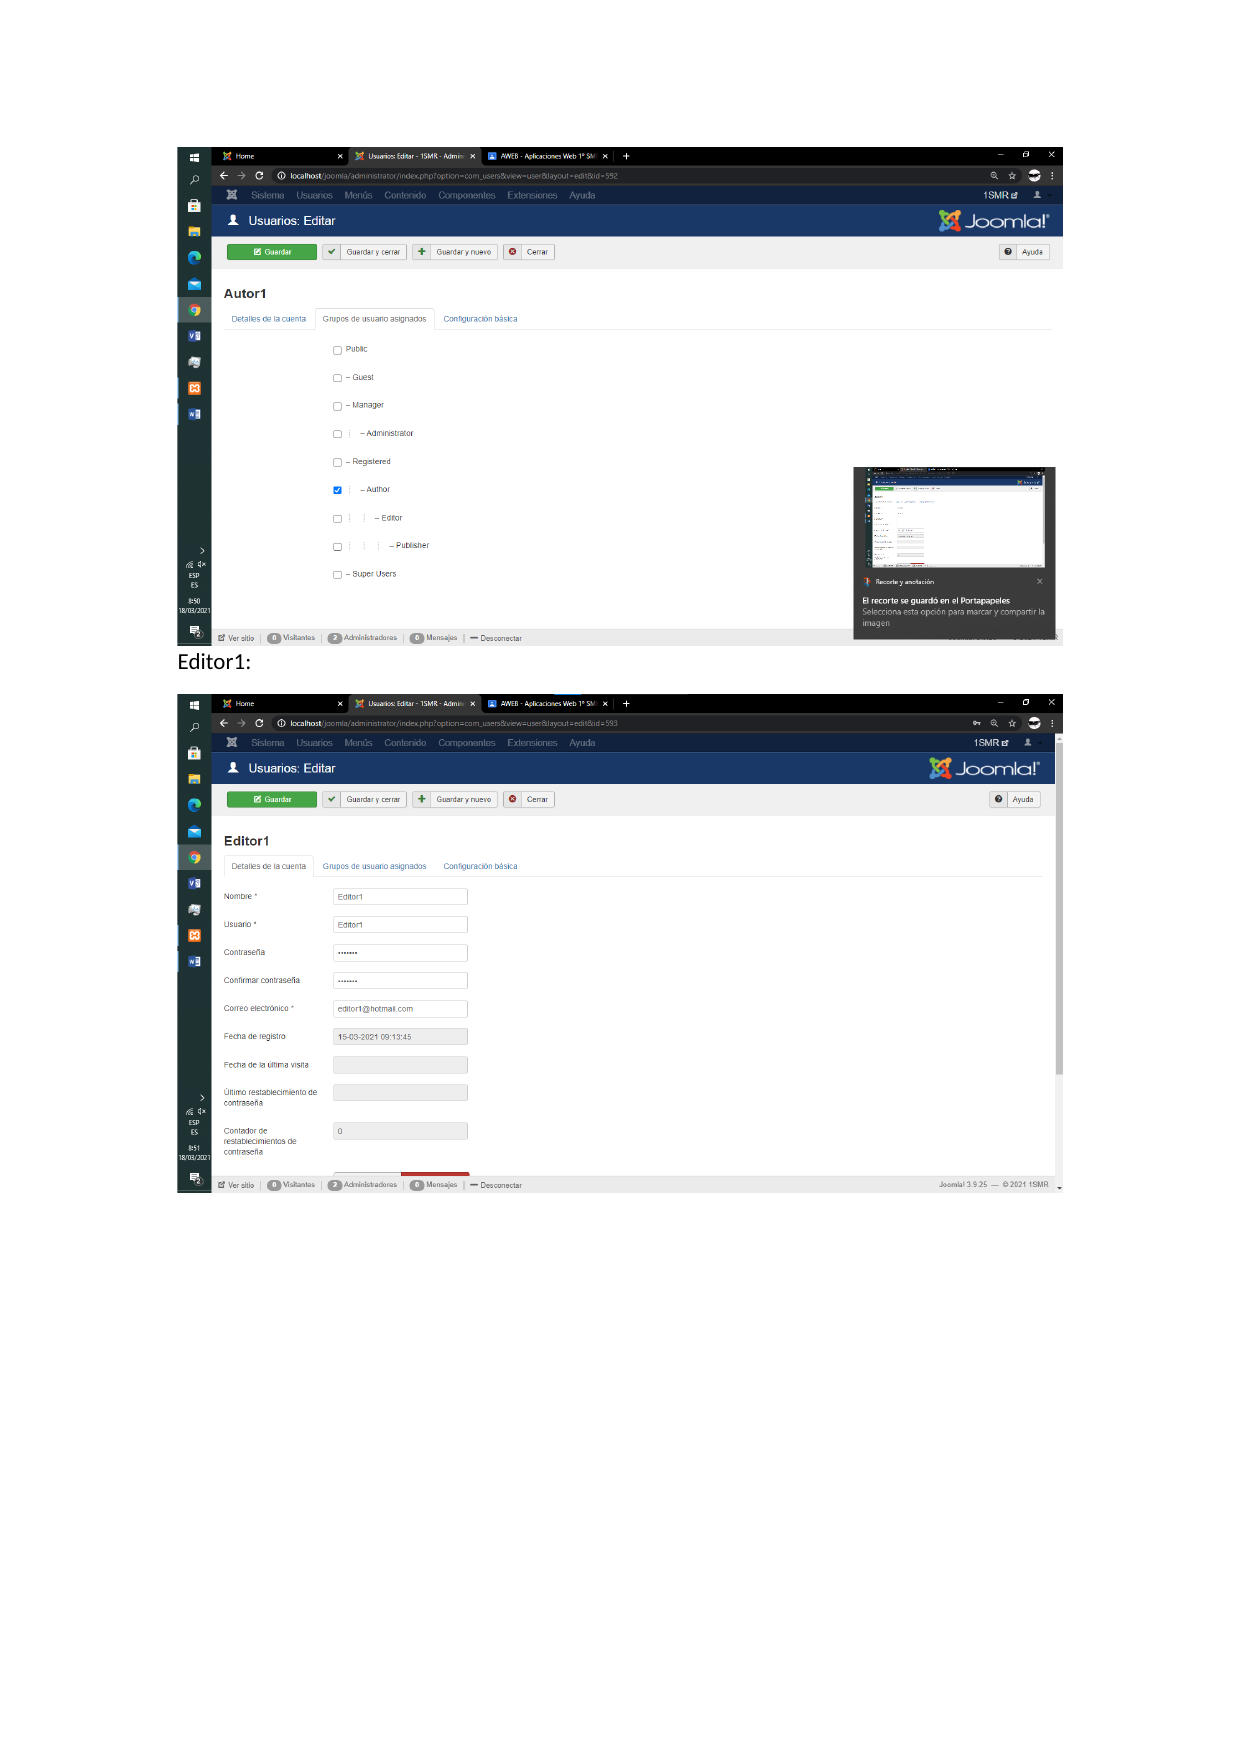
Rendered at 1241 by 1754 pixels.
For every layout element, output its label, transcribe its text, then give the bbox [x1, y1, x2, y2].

picture [177, 147, 1063, 646]
text Editor1: [177, 646, 1063, 676]
picture [177, 694, 1063, 1193]
